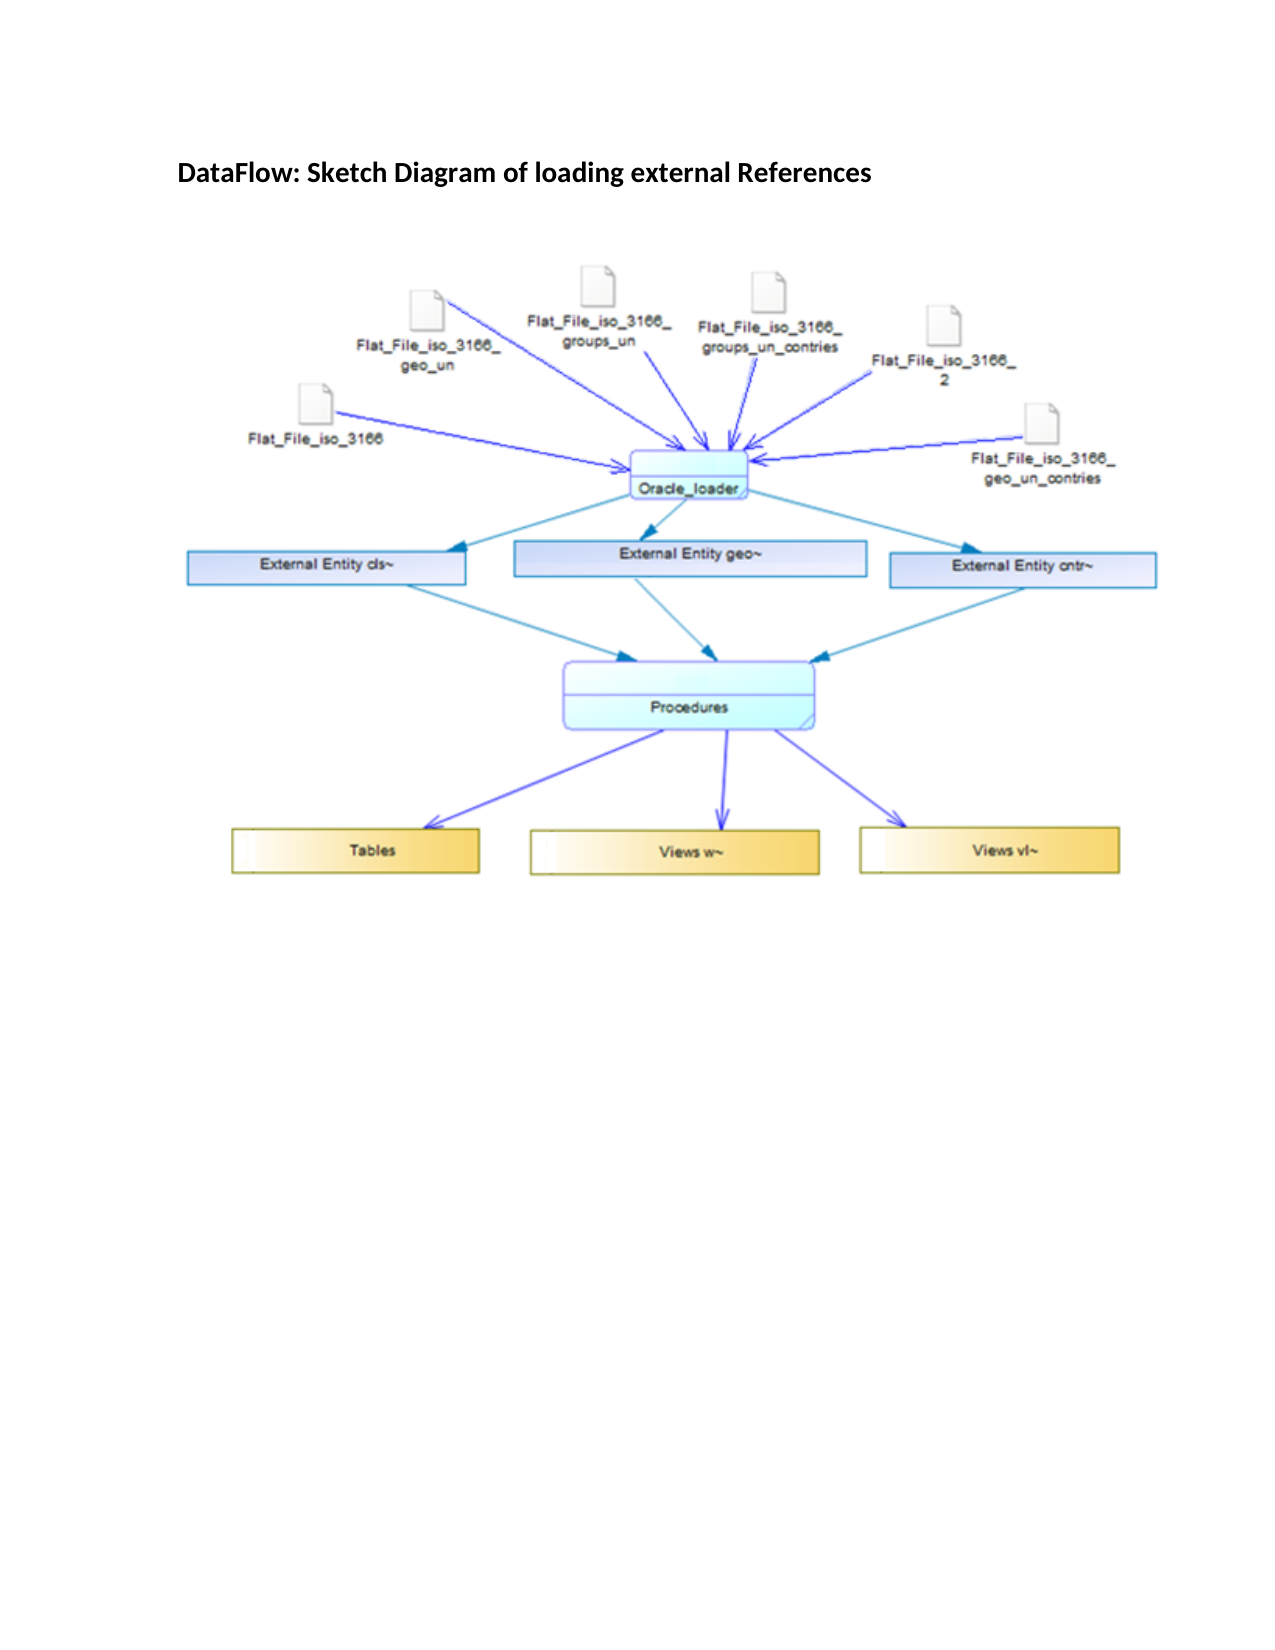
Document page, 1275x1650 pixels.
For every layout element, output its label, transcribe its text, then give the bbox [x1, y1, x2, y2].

picture [177, 236, 1183, 897]
text DataFlow: Sketch Diagram of loading external References [177, 154, 1186, 189]
